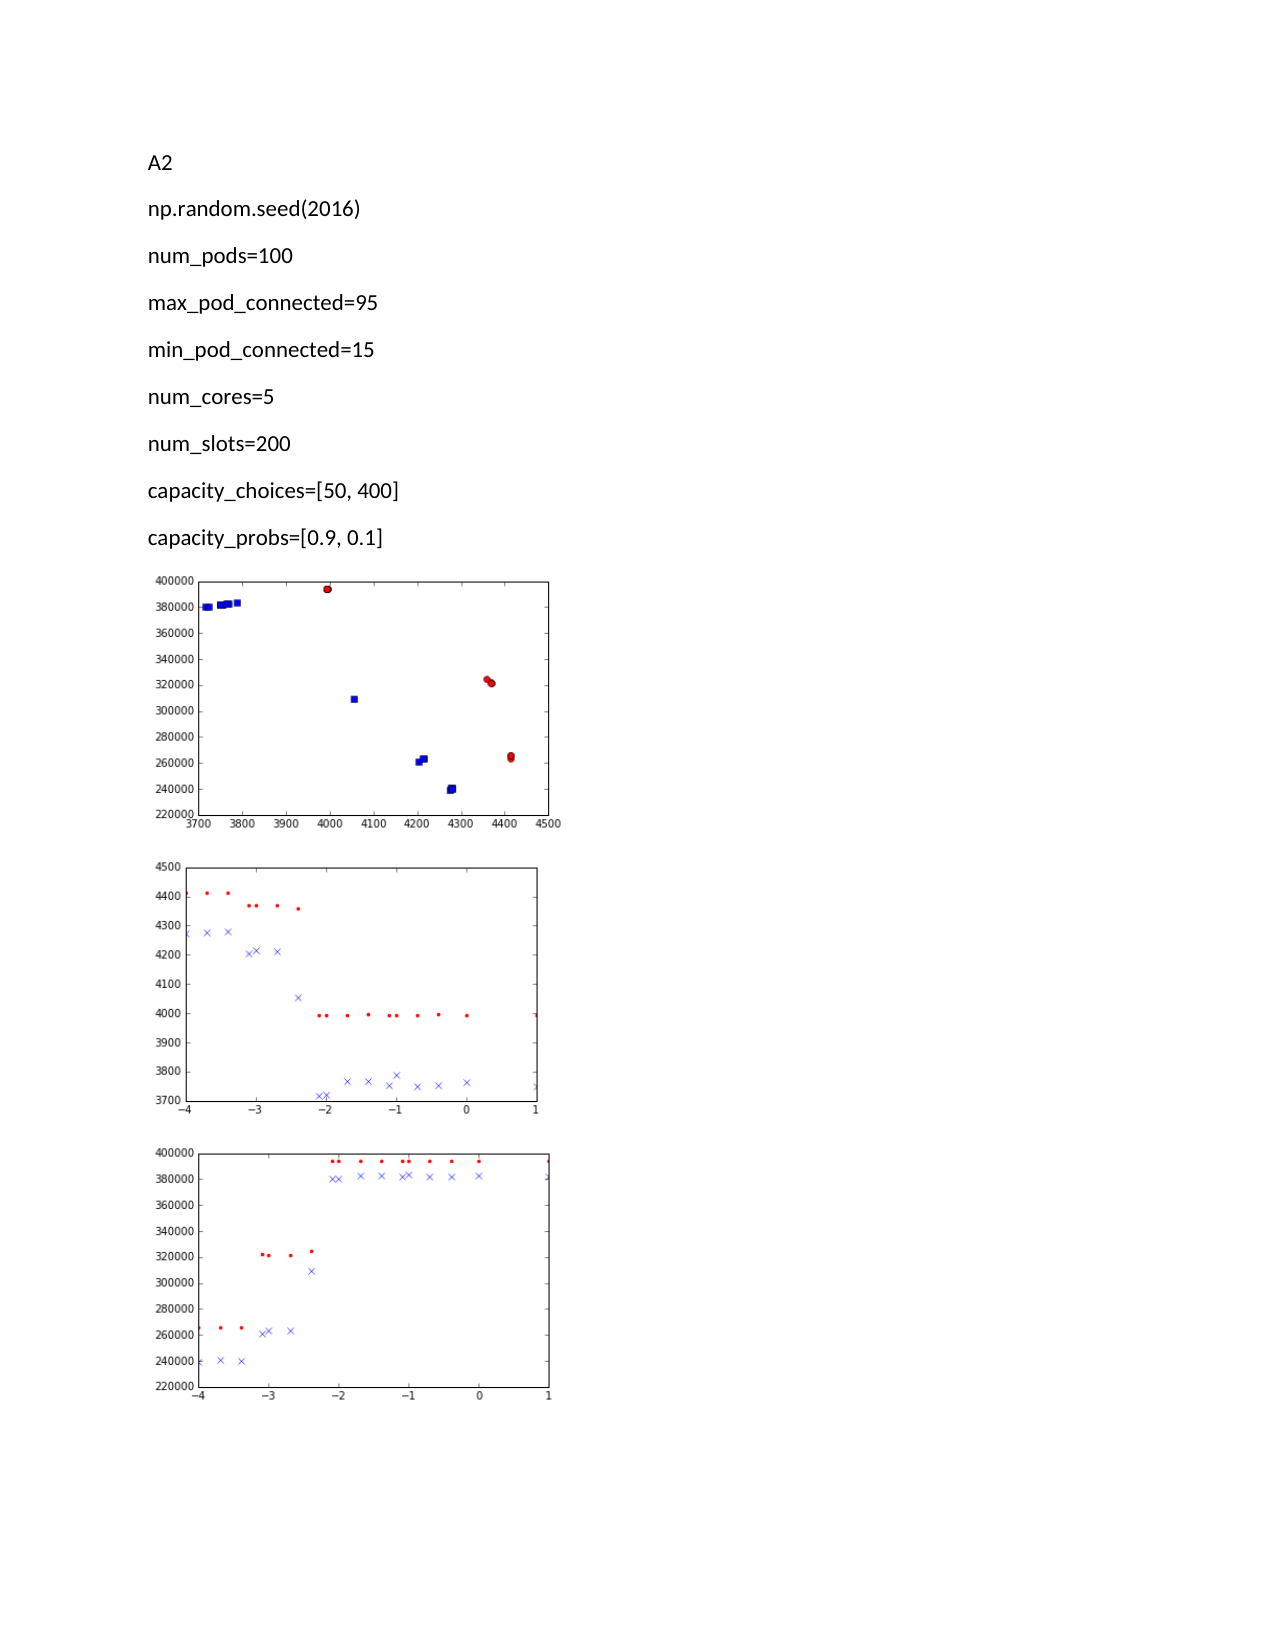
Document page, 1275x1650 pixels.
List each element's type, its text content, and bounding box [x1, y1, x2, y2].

picture [147, 855, 546, 1123]
text capacity_probs=[0.9, 0.1] [148, 523, 1127, 551]
text capacity_choices=[50, 400] [148, 476, 1127, 504]
picture [147, 1141, 559, 1409]
text np.random.seed(2016) [148, 194, 1127, 222]
text min_pod_connected=15 [148, 335, 1127, 363]
text A2 [148, 148, 1127, 176]
text num_slots=200 [148, 429, 1127, 457]
text max_pod_connected=95 [148, 288, 1127, 316]
text num_cores=5 [148, 382, 1127, 410]
text num_pods=100 [148, 241, 1127, 269]
picture [147, 569, 569, 837]
